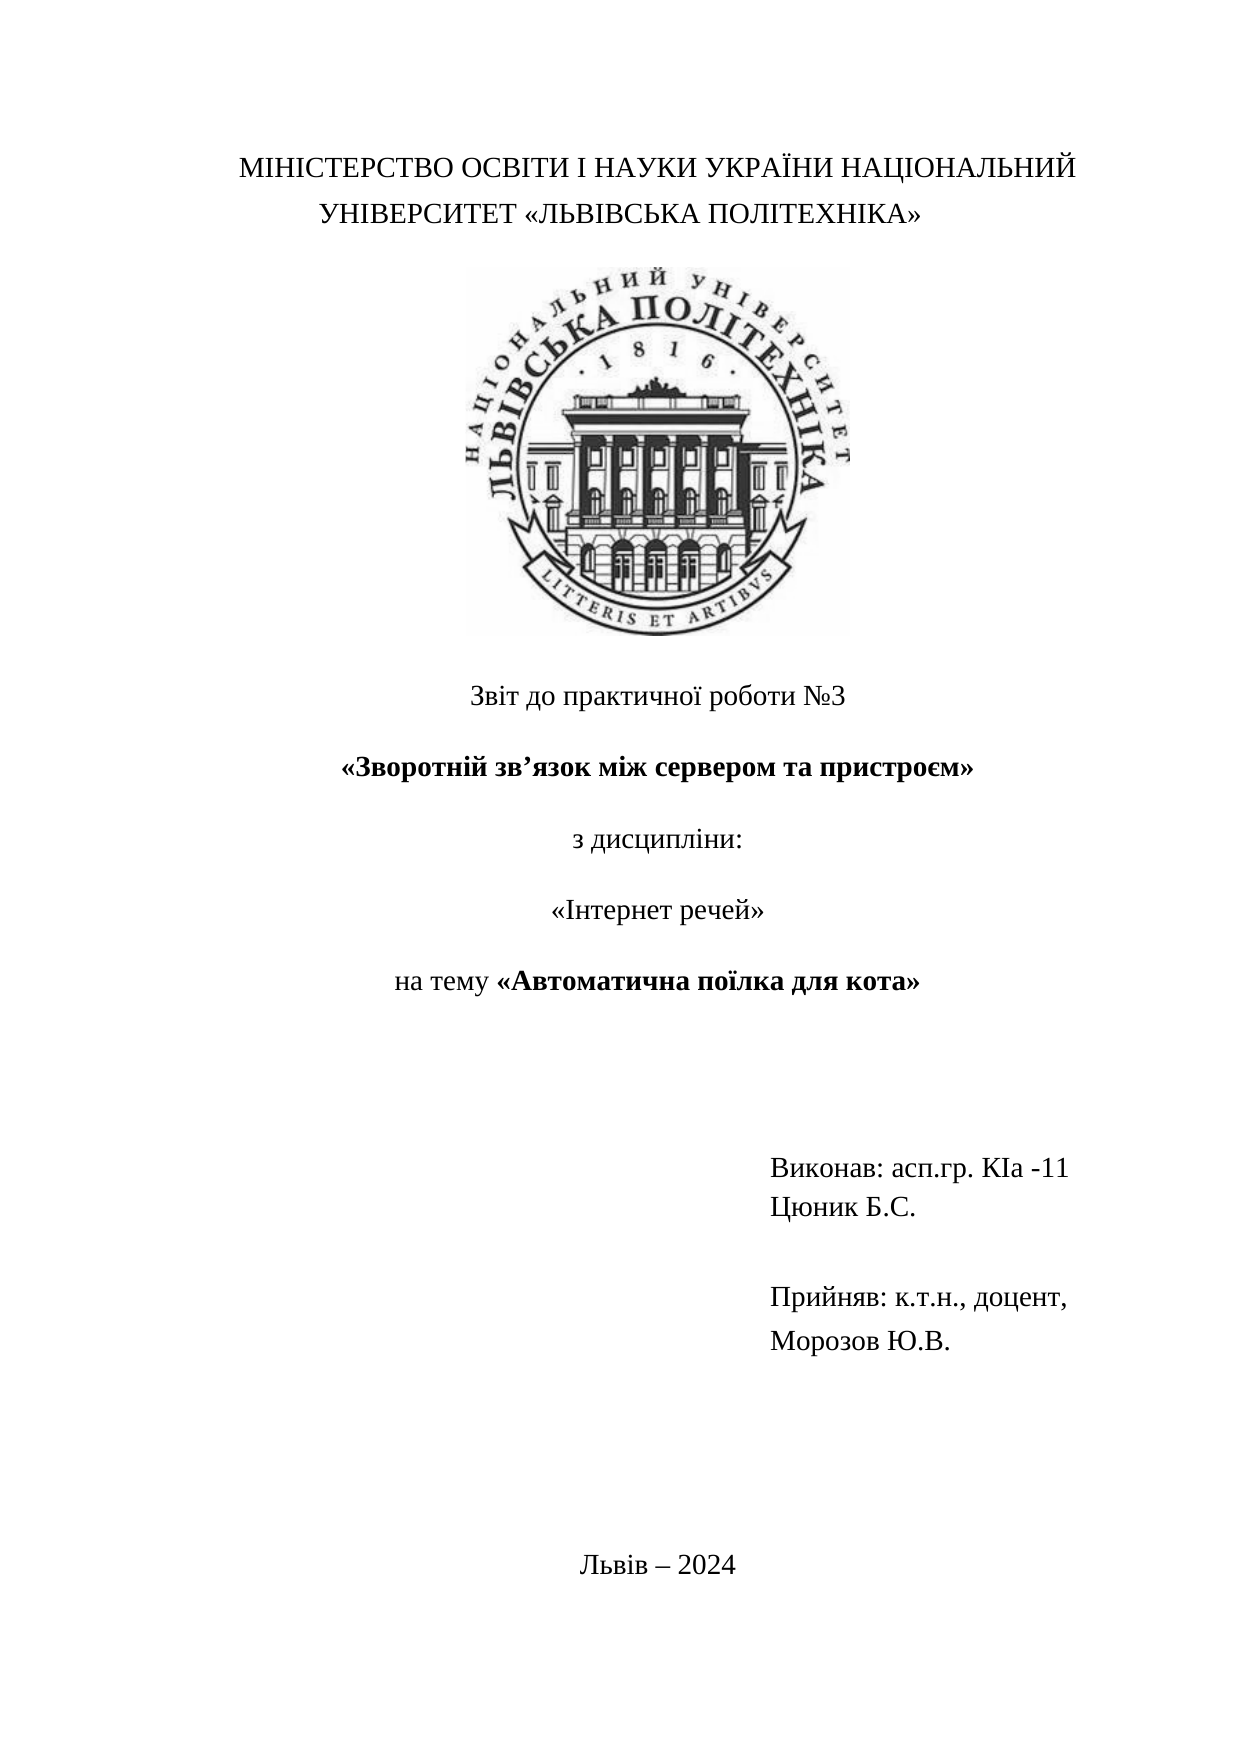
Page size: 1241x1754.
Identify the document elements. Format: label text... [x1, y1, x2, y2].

text Прийняв: к.т.н., доцент, [770, 1279, 1090, 1312]
text Морозов Ю.В. [770, 1323, 1090, 1357]
text з дисципліни: [150, 821, 1090, 854]
text Львів – 2024 [150, 1547, 1090, 1581]
text Виконав: асп.гр. КІа -11 Цюник Б.С. [770, 1151, 1090, 1223]
text МІНІСТЕРСТВО ОСВІТИ І НАУКИ УКРАЇНИ НАЦІОНАЛЬНИЙ УНІВЕРСИТЕТ «ЛЬВІВСЬКА ПОЛІТЕХНІКА» [150, 150, 1090, 230]
picture [465, 267, 850, 636]
text на тему «Автоматична поїлка для кота» [150, 963, 1090, 997]
text «Зворотній звʼязок між сервером та пристроєм» [150, 749, 1090, 783]
text «Інтернет речей» [150, 892, 1090, 926]
text Звіт до практичної роботи №3 [150, 678, 1090, 712]
